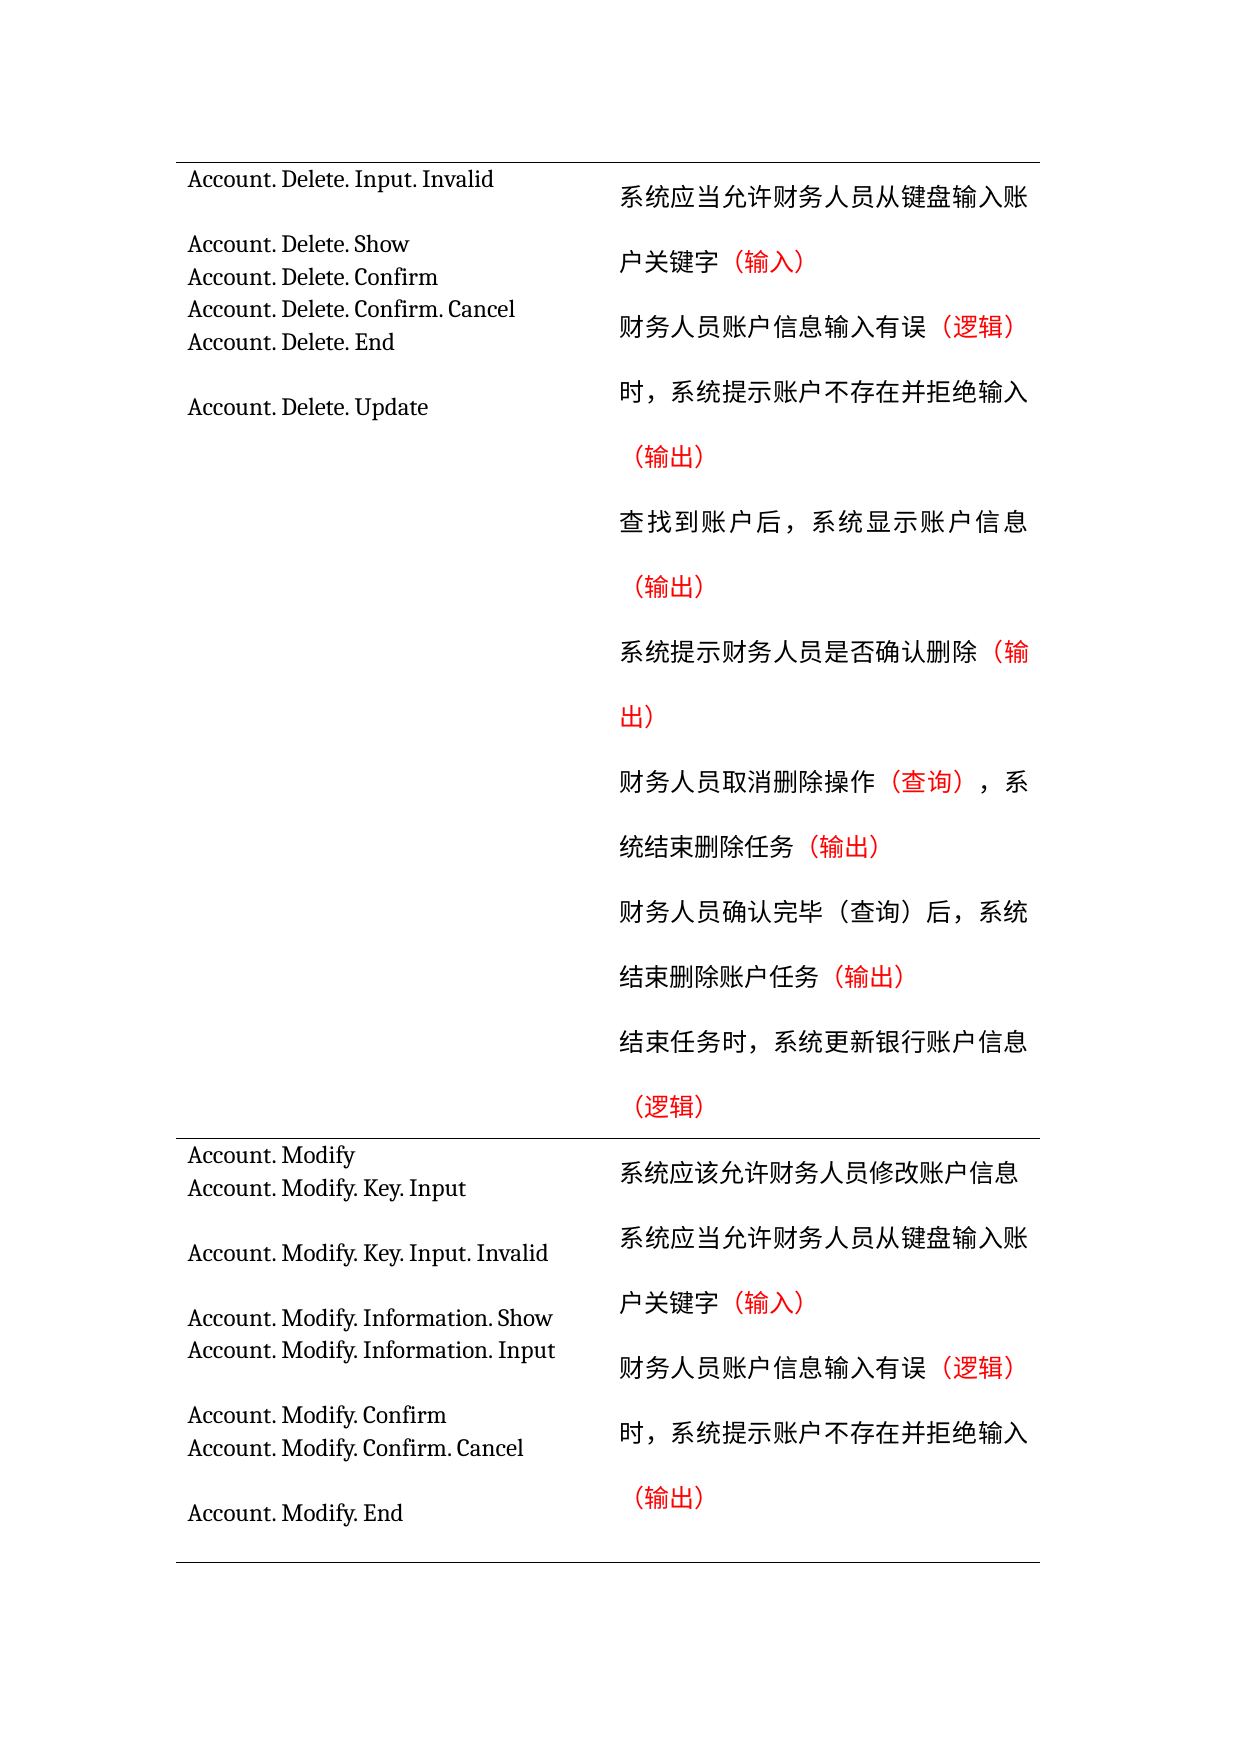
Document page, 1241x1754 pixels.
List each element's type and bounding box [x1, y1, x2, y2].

table_cell [176, 163, 608, 1138]
table_cell [176, 1139, 608, 1562]
table_cell [608, 1139, 1040, 1562]
table_cell [608, 163, 1040, 1138]
